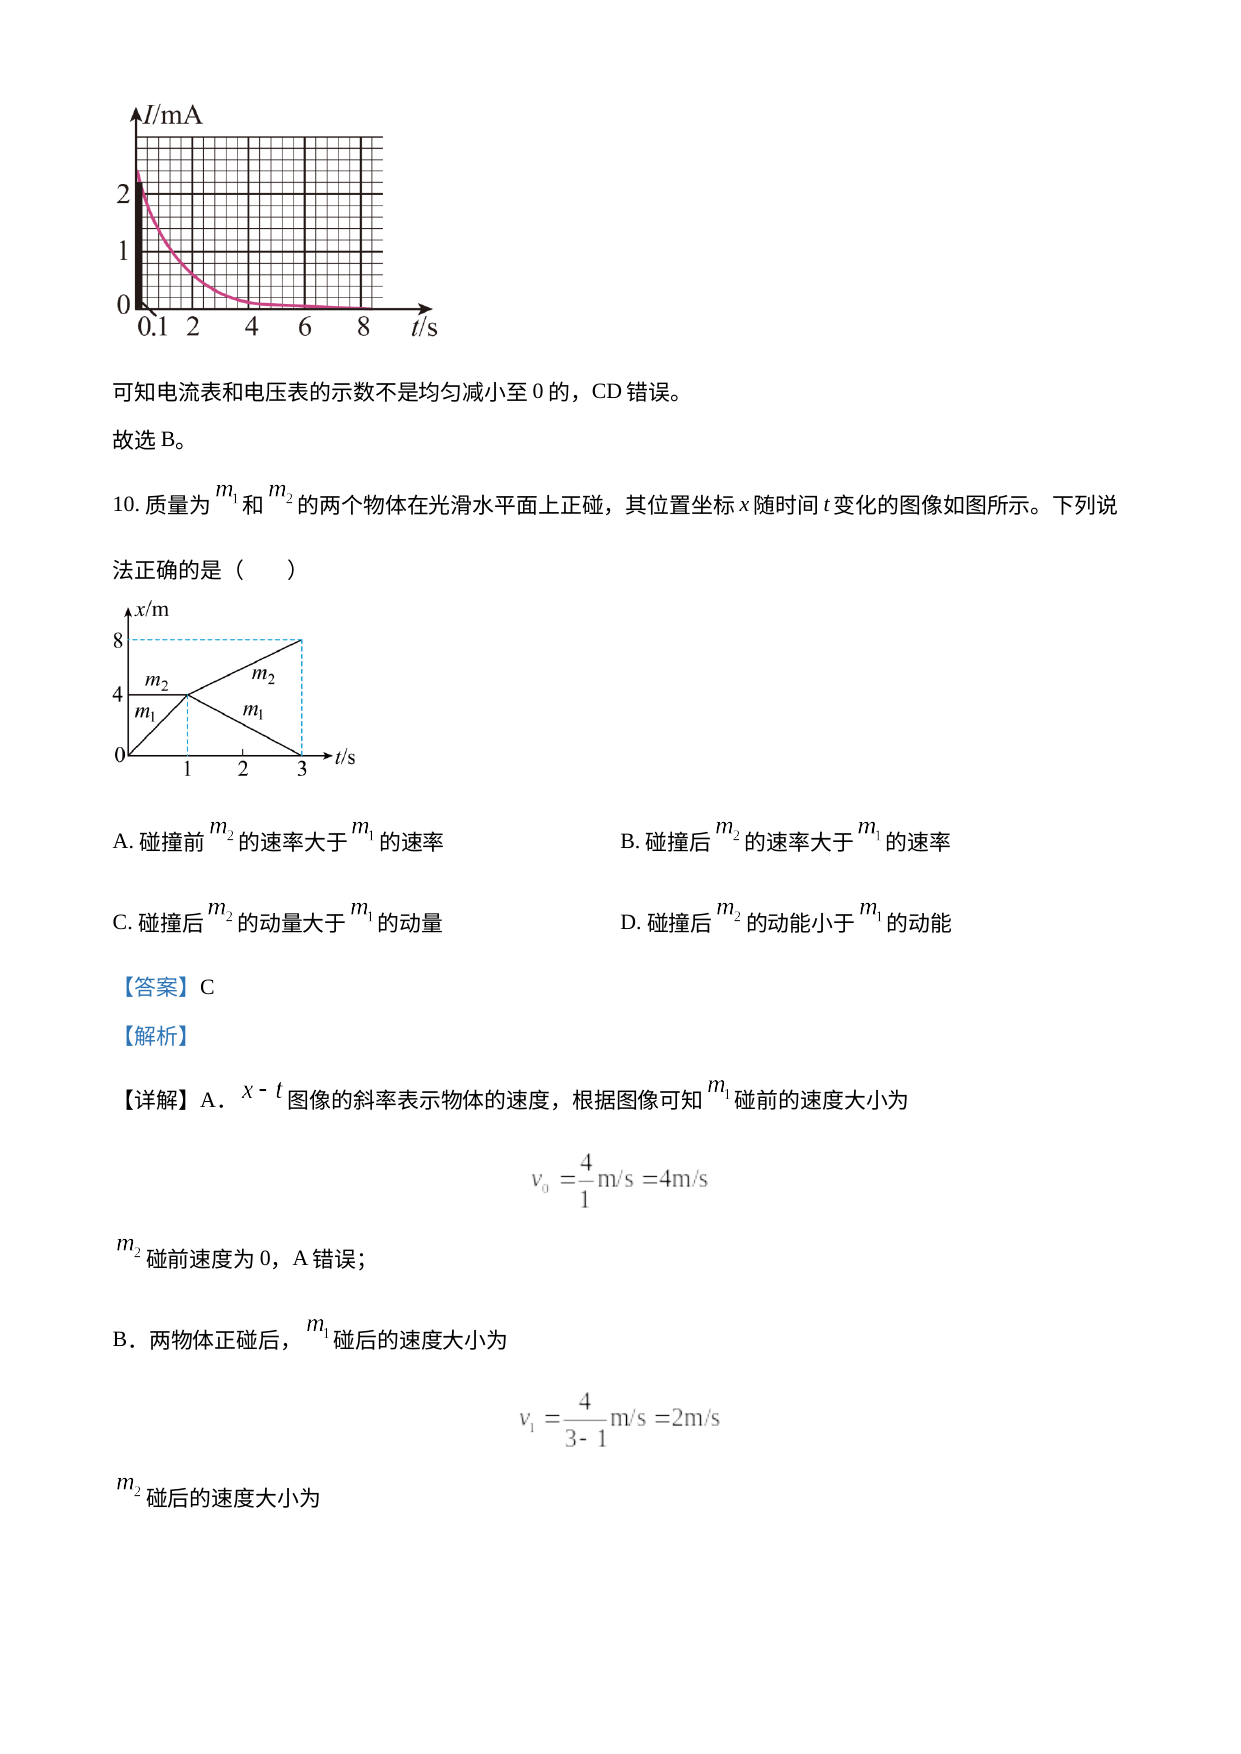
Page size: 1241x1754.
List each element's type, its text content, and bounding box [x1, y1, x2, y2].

text 【详解】A．图像的斜率表示物体的速度，根据图像可知碰前的速度大小为 [112, 1067, 1128, 1132]
text B．两物体正碰后，碰后的速度大小为 [112, 1306, 1128, 1371]
text 碰后的速度大小为 [112, 1464, 1128, 1529]
text 碰前速度为0，A错误； [112, 1225, 1128, 1290]
text A. 碰撞前的速率大于的速率 B. 碰撞后的速率大于的速率 [112, 808, 1128, 873]
text 故选B。 [112, 423, 1128, 455]
text C. 碰撞后的动量大于的动量 D. 碰撞后的动能小于的动能 [112, 889, 1128, 954]
picture [112, 101, 444, 348]
text 【答案】C [112, 970, 1128, 1002]
text 10. 质量为和的两个物体在光滑水平面上正碰，其位置坐标x随时间t变化的图像如图所示。下列说法正确的是（ ） [112, 471, 1128, 585]
text 可知电流表和电压表的示数不是均匀减小至0的，CD错误。 [112, 374, 1128, 407]
text 【解析】 [112, 1018, 1128, 1051]
picture [112, 600, 355, 776]
